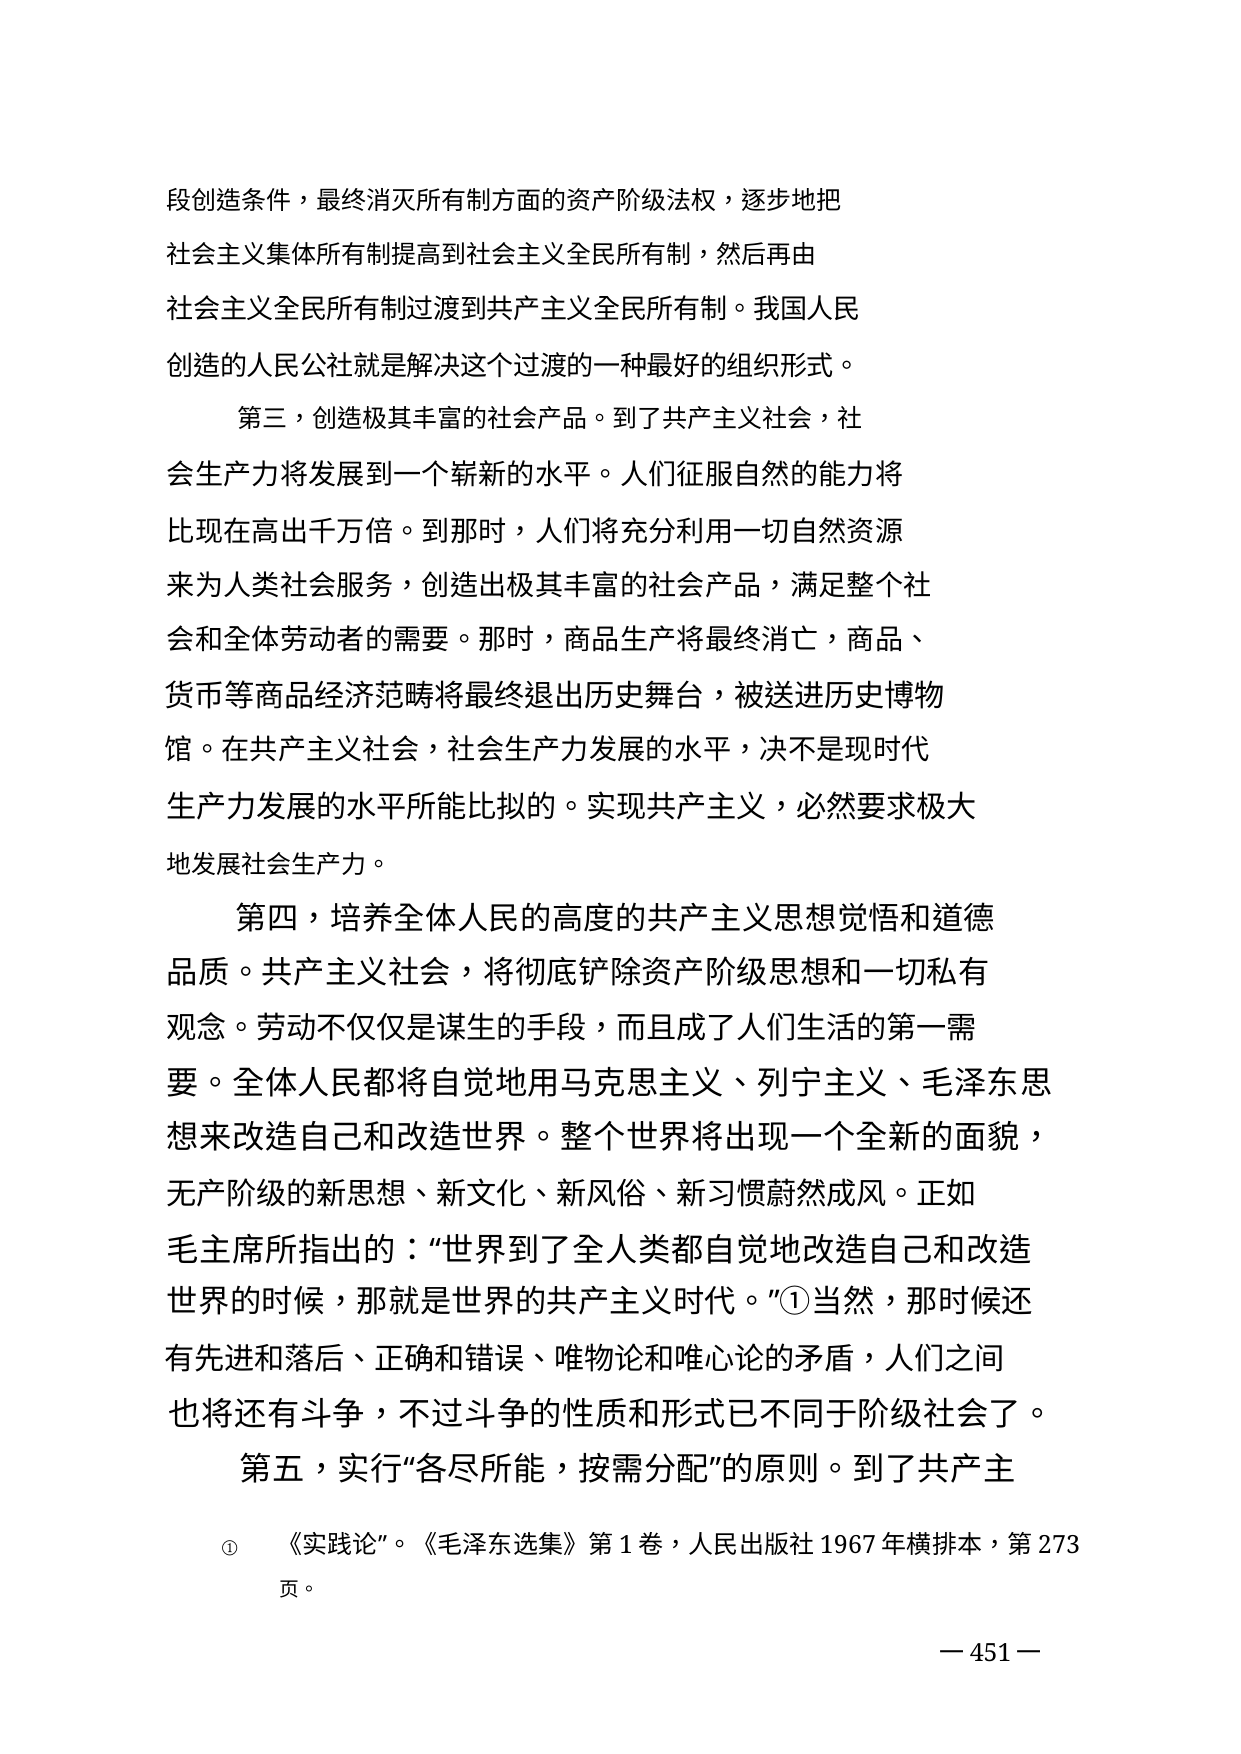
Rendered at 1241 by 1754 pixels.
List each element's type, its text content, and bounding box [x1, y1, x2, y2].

text 来为人类社会服务，创造出极其丰富的社会产品，满足整个社 [167, 572, 1049, 601]
text 社会主义全民所有制过渡到共产主义全民所有制。我国人民 [167, 297, 967, 324]
text 观念。劳动不仅仅是谋生的手段，而且成了人们生活的第一需 [167, 1014, 1184, 1044]
text 会生产力将发展到一个崭新的水平。人们征服自然的能力将 [167, 462, 1049, 490]
text 会和全体劳动者的需要。那时，商品生产将最终消亡，商品、 [167, 627, 1049, 655]
text 第四，培养全体人民的高度的共产主义思想觉悟和道德 [235, 904, 1184, 935]
text 第三，创造极其丰富的社会产品。到了共产主义社会，社 [237, 408, 967, 433]
text 《实践论”。《毛泽东选集》第1卷，人民出版社1967年横排本，第273 [277, 1533, 1176, 1558]
text 有先进和落后、正确和错误、唯物论和唯心论的矛盾，人们之间 [164, 1345, 1191, 1375]
text 一451一 [939, 1641, 1064, 1666]
text 比现在高出千万倍。到那时，人们将充分利用一切自然资源 [167, 518, 1049, 547]
text 无产阶级的新思想、新文化、新风俗、新习惯蔚然成风。正如 [167, 1181, 1184, 1211]
text 段创造条件，最终消灭所有制方面的资产阶级法权，逐步地把 [167, 189, 967, 214]
text 地发展社会生产力。 [167, 854, 1098, 879]
text 想来改造自己和改造世界。整个世界将出现一个全新的面貌， [167, 1122, 1184, 1155]
text 馆。在共产主义社会，社会生产力发展的水平，决不是现时代 [164, 737, 1062, 765]
text 货币等商品经济范畴将最终退出历史舞台，被送进历史博物 [164, 683, 1062, 713]
text 页。 [279, 1581, 349, 1601]
text 品质。共产主义社会，将彻底铲除资产阶级思想和一切私有 [167, 958, 1184, 989]
text 生产力发展的水平所能比拟的。实现共产主义，必然要求极大 [167, 793, 1098, 823]
text 毛主席所指出的：“世界到了全人类都自觉地改造自己和改造 [167, 1235, 1186, 1268]
text 第五，实行“各尽所能，按需分配”的原则。到了共产主 [239, 1454, 1191, 1486]
text 要。全体人民都将自觉地用马克思主义、列宁主义、毛泽东思 [167, 1068, 1184, 1101]
text 社会主义集体所有制提高到社会主义全民所有制，然后再由 [167, 243, 967, 268]
text 创造的人民公社就是解决这个过渡的一种最好的组织形式。 [167, 354, 967, 380]
text ① [221, 1537, 278, 1560]
text 世界的时候，那就是世界的共产主义时代。”①当然，那时候还 [167, 1287, 1186, 1319]
text 也将还有斗争，不过斗争的性质和形式已不同于阶级社会了。 [169, 1399, 1191, 1432]
